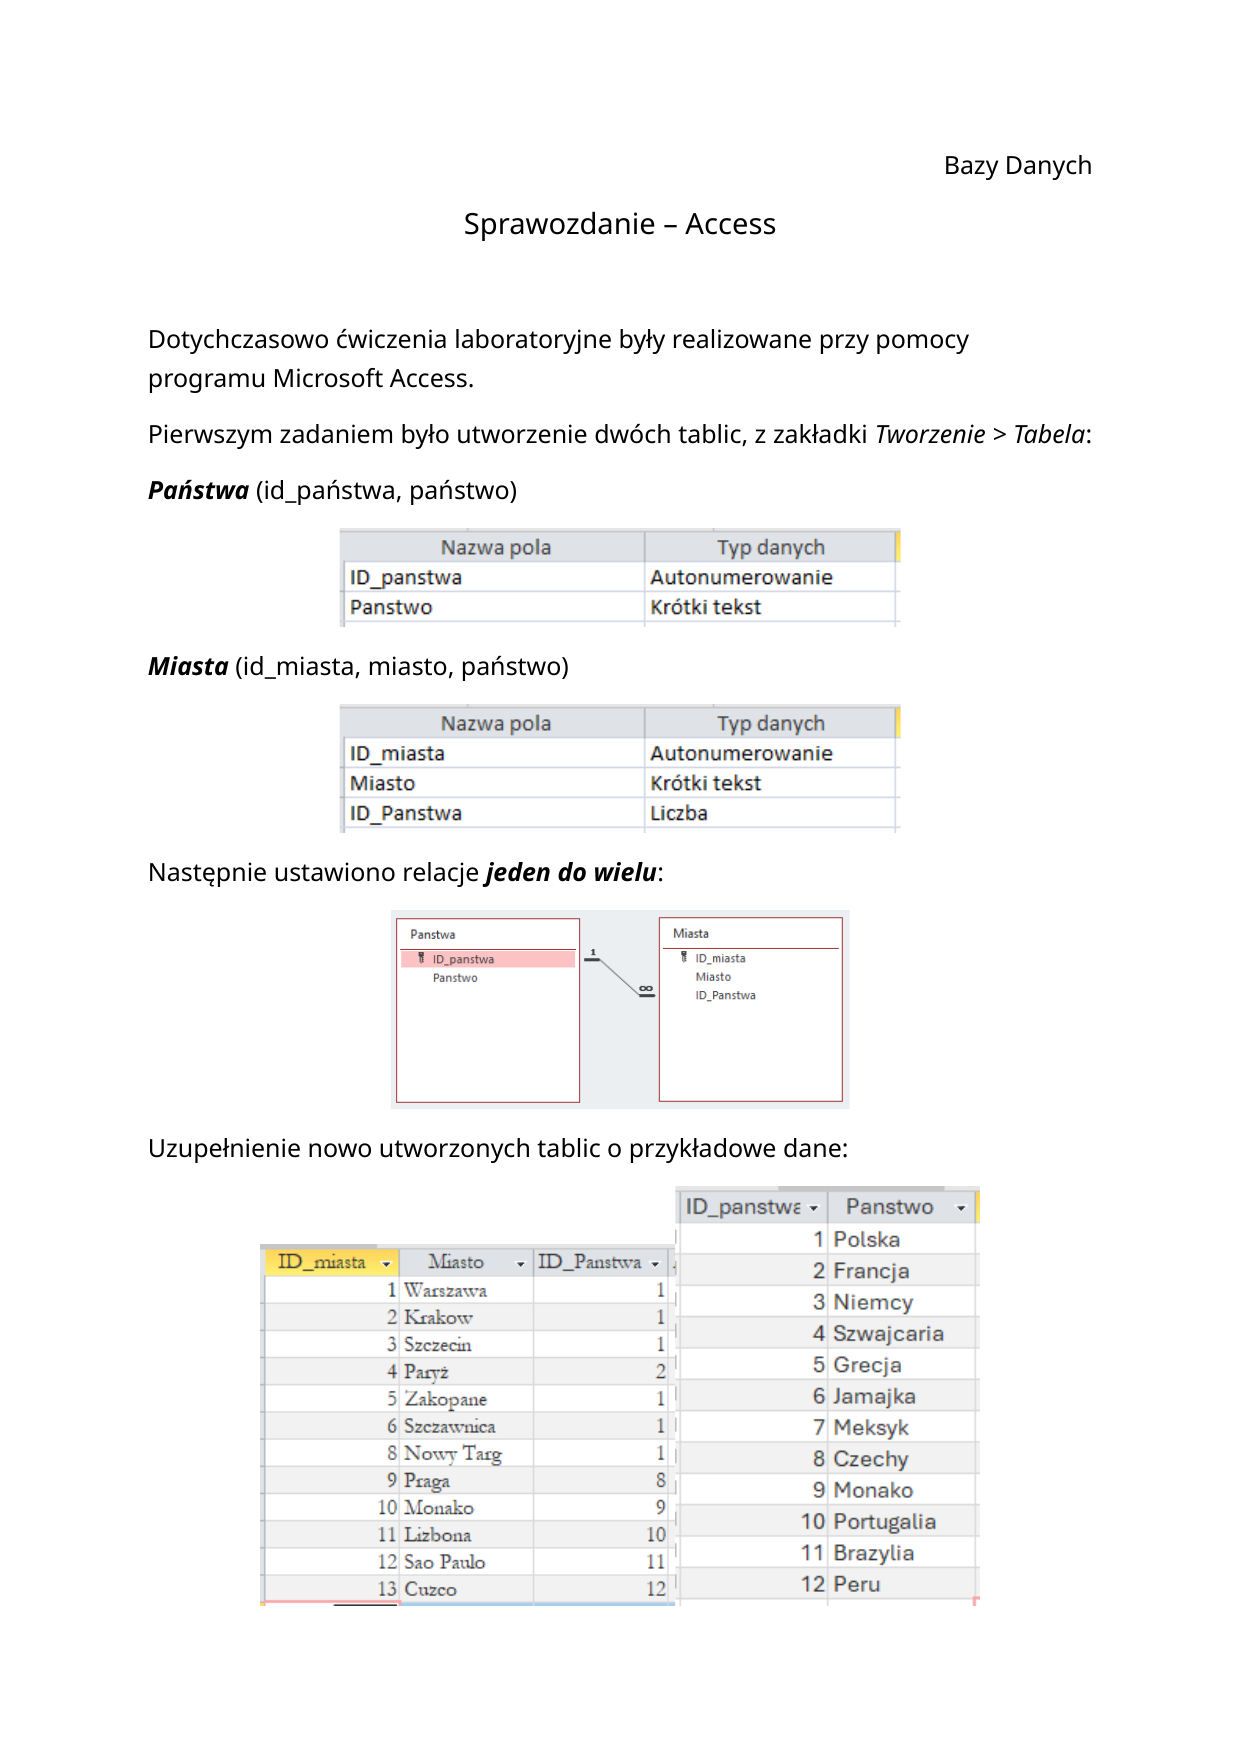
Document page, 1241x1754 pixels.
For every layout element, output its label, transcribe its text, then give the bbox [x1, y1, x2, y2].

picture [390, 910, 850, 1109]
text Następnie ustawiono relacje jeden do wielu: [148, 854, 1093, 888]
text Pierwszym zadaniem było utworzenie dwóch tablic, z zakładki Tworzenie > Tabela: [148, 417, 1093, 451]
text Sprawozdanie – Access [148, 203, 1093, 243]
picture [260, 1186, 980, 1606]
text Dotychczasowo ćwiczenia laboratoryjne były realizowane przy pomocy programu Microsoft Access. [148, 322, 1093, 395]
picture [339, 528, 901, 627]
text Miasta (id_miasta, miasto, państwo) [148, 648, 1093, 682]
text Państwa (id_państwa, państwo) [148, 472, 1093, 506]
text Bazy Danych [148, 148, 1093, 182]
text Uzupełnienie nowo utworzonych tablic o przykładowe dane: [148, 1131, 1093, 1165]
picture [339, 704, 901, 833]
